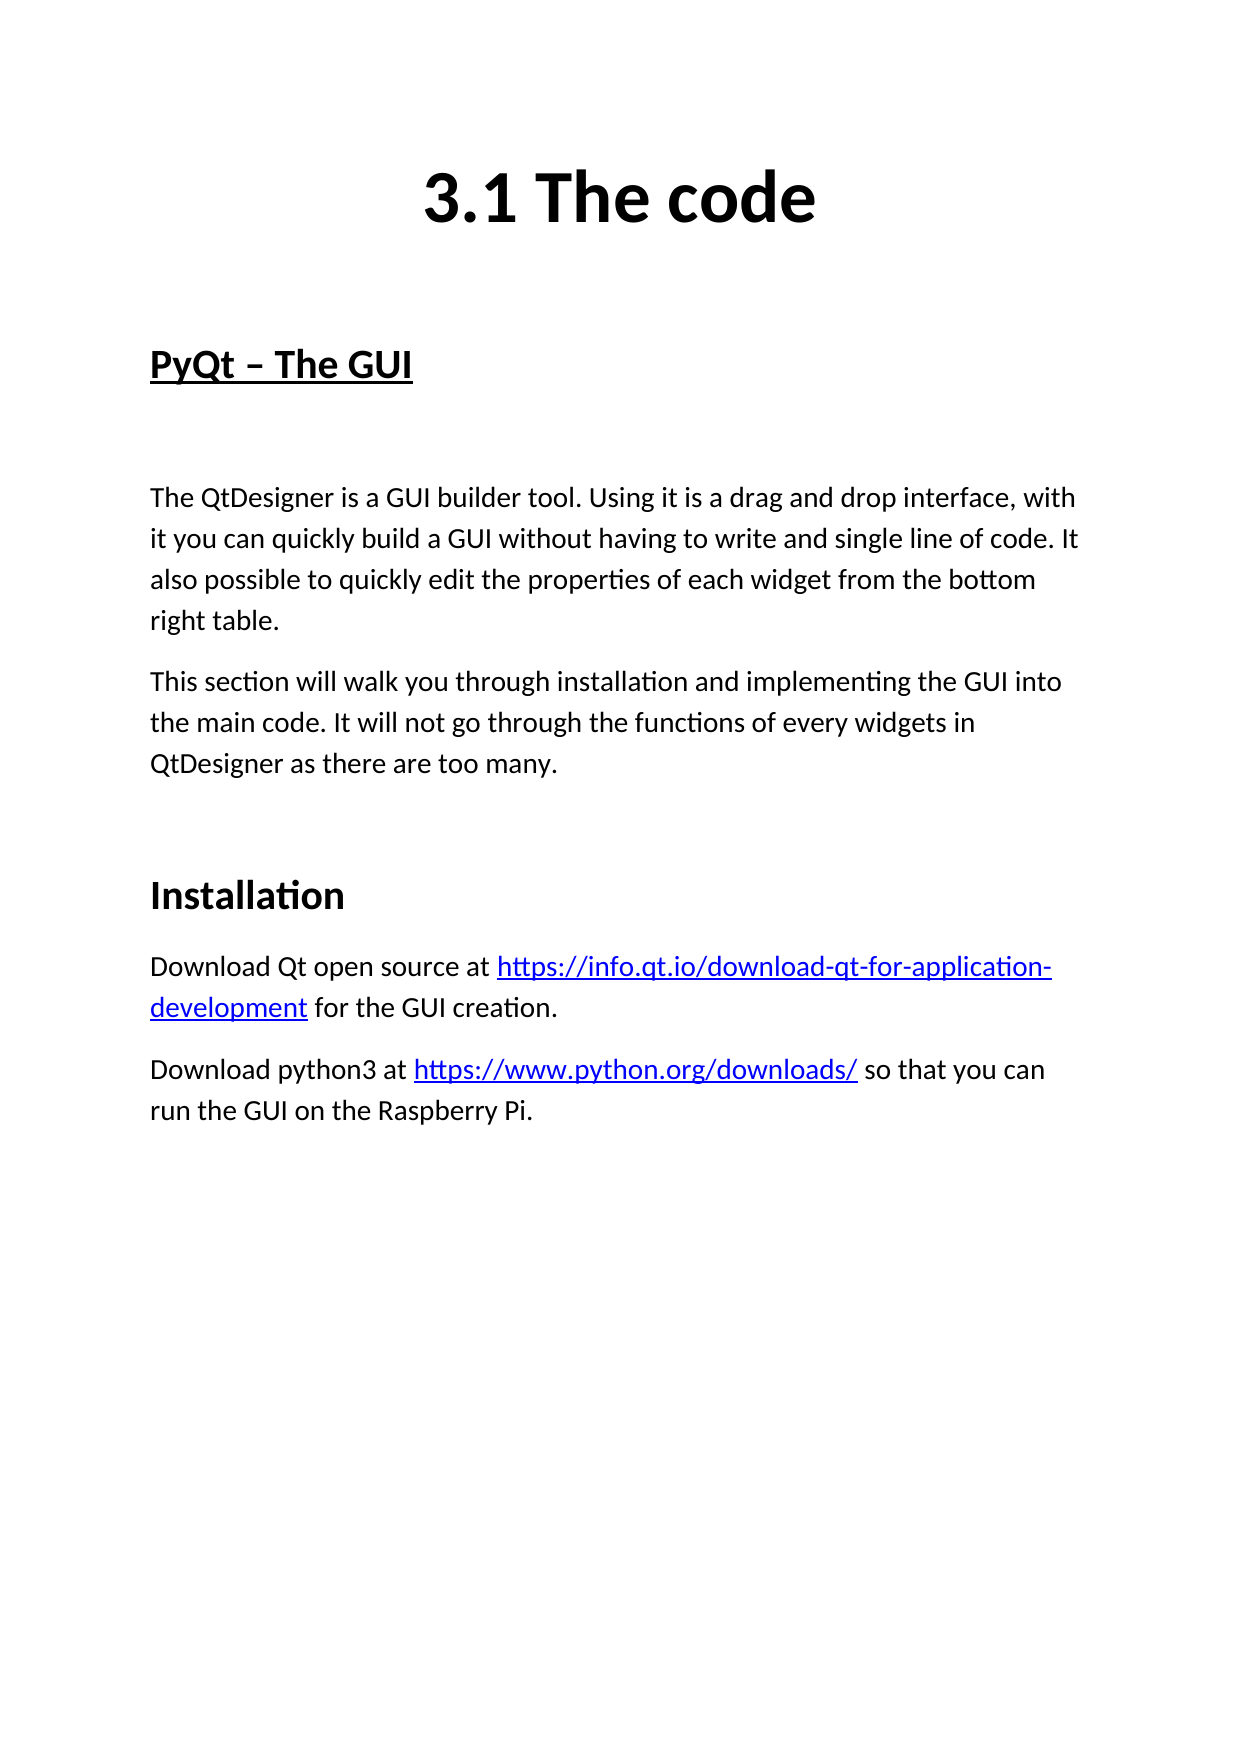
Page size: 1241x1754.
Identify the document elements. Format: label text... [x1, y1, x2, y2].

text Download Qt open source at https://info.qt.io/download-qt-for-application-development for the GUI creation. [150, 948, 1090, 1025]
text The QtDesigner is a GUI builder tool. Using it is a drag and drop interface, with it you can quickly build a GUI without having to write and single line of code. It also possible to quickly edit the properties of each widget from the bottom right table. [150, 479, 1090, 637]
text 3.1 The code [150, 150, 1090, 242]
text PyQt – The GUI [150, 338, 1090, 389]
text Download python3 at https://www.python.org/downloads/ so that you can run the GUI on the Raspberry Pi. [150, 1051, 1090, 1127]
text Installation [150, 869, 1090, 920]
text This section will walk you through installation and implementing the GUI into the main code. It will not go through the functions of every widgets in QtDesigner as there are too many. [150, 663, 1090, 781]
